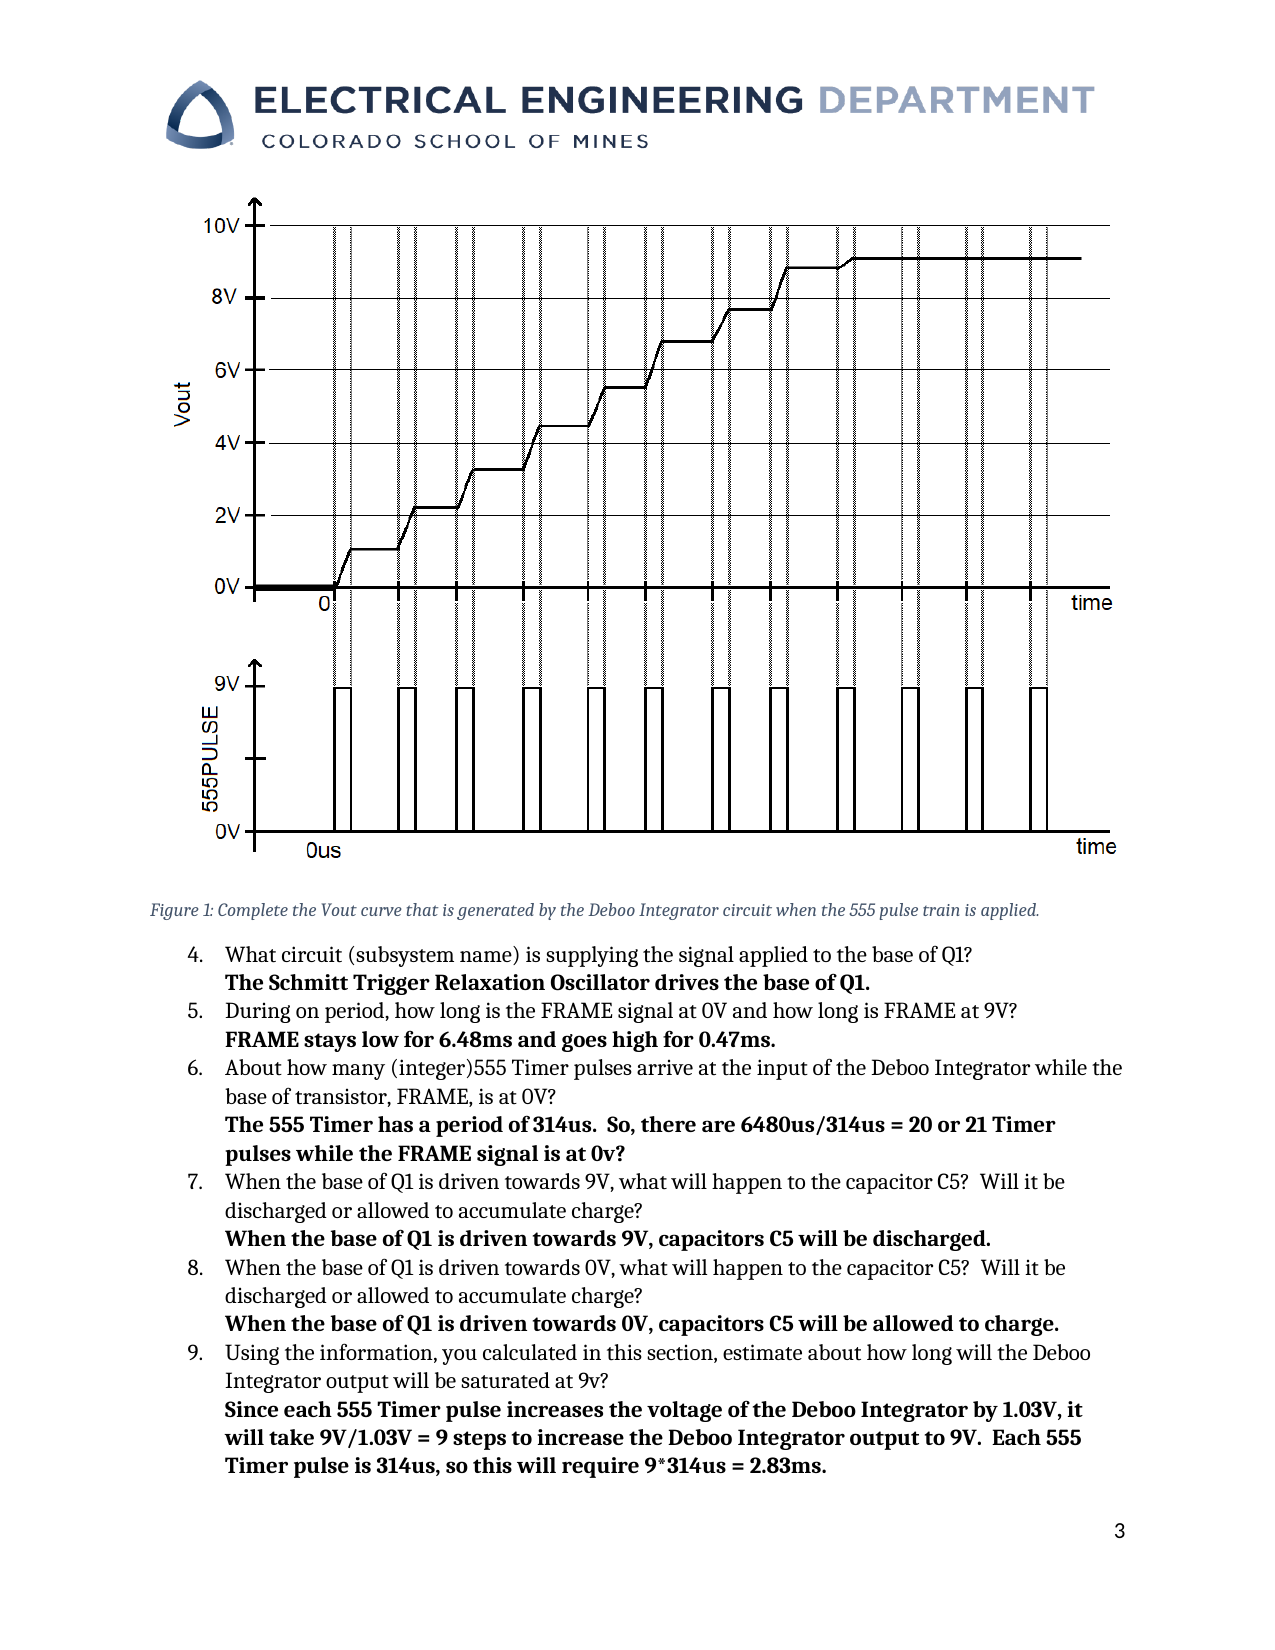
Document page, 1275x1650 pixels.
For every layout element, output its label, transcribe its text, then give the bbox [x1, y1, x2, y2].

list FRAME stays low for 6.48ms and goes high for 0.47ms. [225, 1027, 1125, 1053]
list When the base of Q1 is driven towards 0V, what will happen to the capacitor C5? Will it be discharged or allowed to accumulate charge? [187, 1254, 1125, 1309]
list When the base of Q1 is driven towards 0V, capacitors C5 will be allowed to charge. [225, 1311, 1125, 1337]
picture [150, 75, 1109, 174]
list About how many (integer)555 Timer pulses arrive at the input of the Deboo Integrator while the base of transistor, FRAME, is at 0V? [187, 1055, 1125, 1110]
list What circuit (subsystem name) is supplying the signal applied to the base of Q1? [187, 941, 1125, 968]
picture [150, 175, 1126, 881]
list When the base of Q1 is driven towards 9V, capacitors C5 will be discharged. [225, 1226, 1125, 1252]
list The Schmitt Trigger Relaxation Oscillator drives the base of Q1. [225, 970, 1125, 996]
list Using the information, you calculated in this section, estimate about how long will the Deboo Integrator output will be saturated at 9v? [187, 1339, 1125, 1394]
list Since each 555 Timer pulse increases the voltage of the Deboo Integrator by 1.03V, it will take 9V/1.03V = 9 steps to increase the Deboo Integrator output to 9V. Each 555 Timer pulse is 314us, so this will require 9*314us = 2.83ms. [225, 1396, 1125, 1480]
list The 555 Timer has a period of 314us. So, there are 6480us/314us = 20 or 21 Timer pulses while the FRAME signal is at 0v? [225, 1112, 1125, 1167]
list When the base of Q1 is driven towards 9V, what will happen to the capacitor C5? Will it be discharged or allowed to accumulate charge? [187, 1169, 1125, 1224]
list During on period, how long is the FRAME signal at 0V and how long is FRAME at 9V? [187, 998, 1125, 1025]
